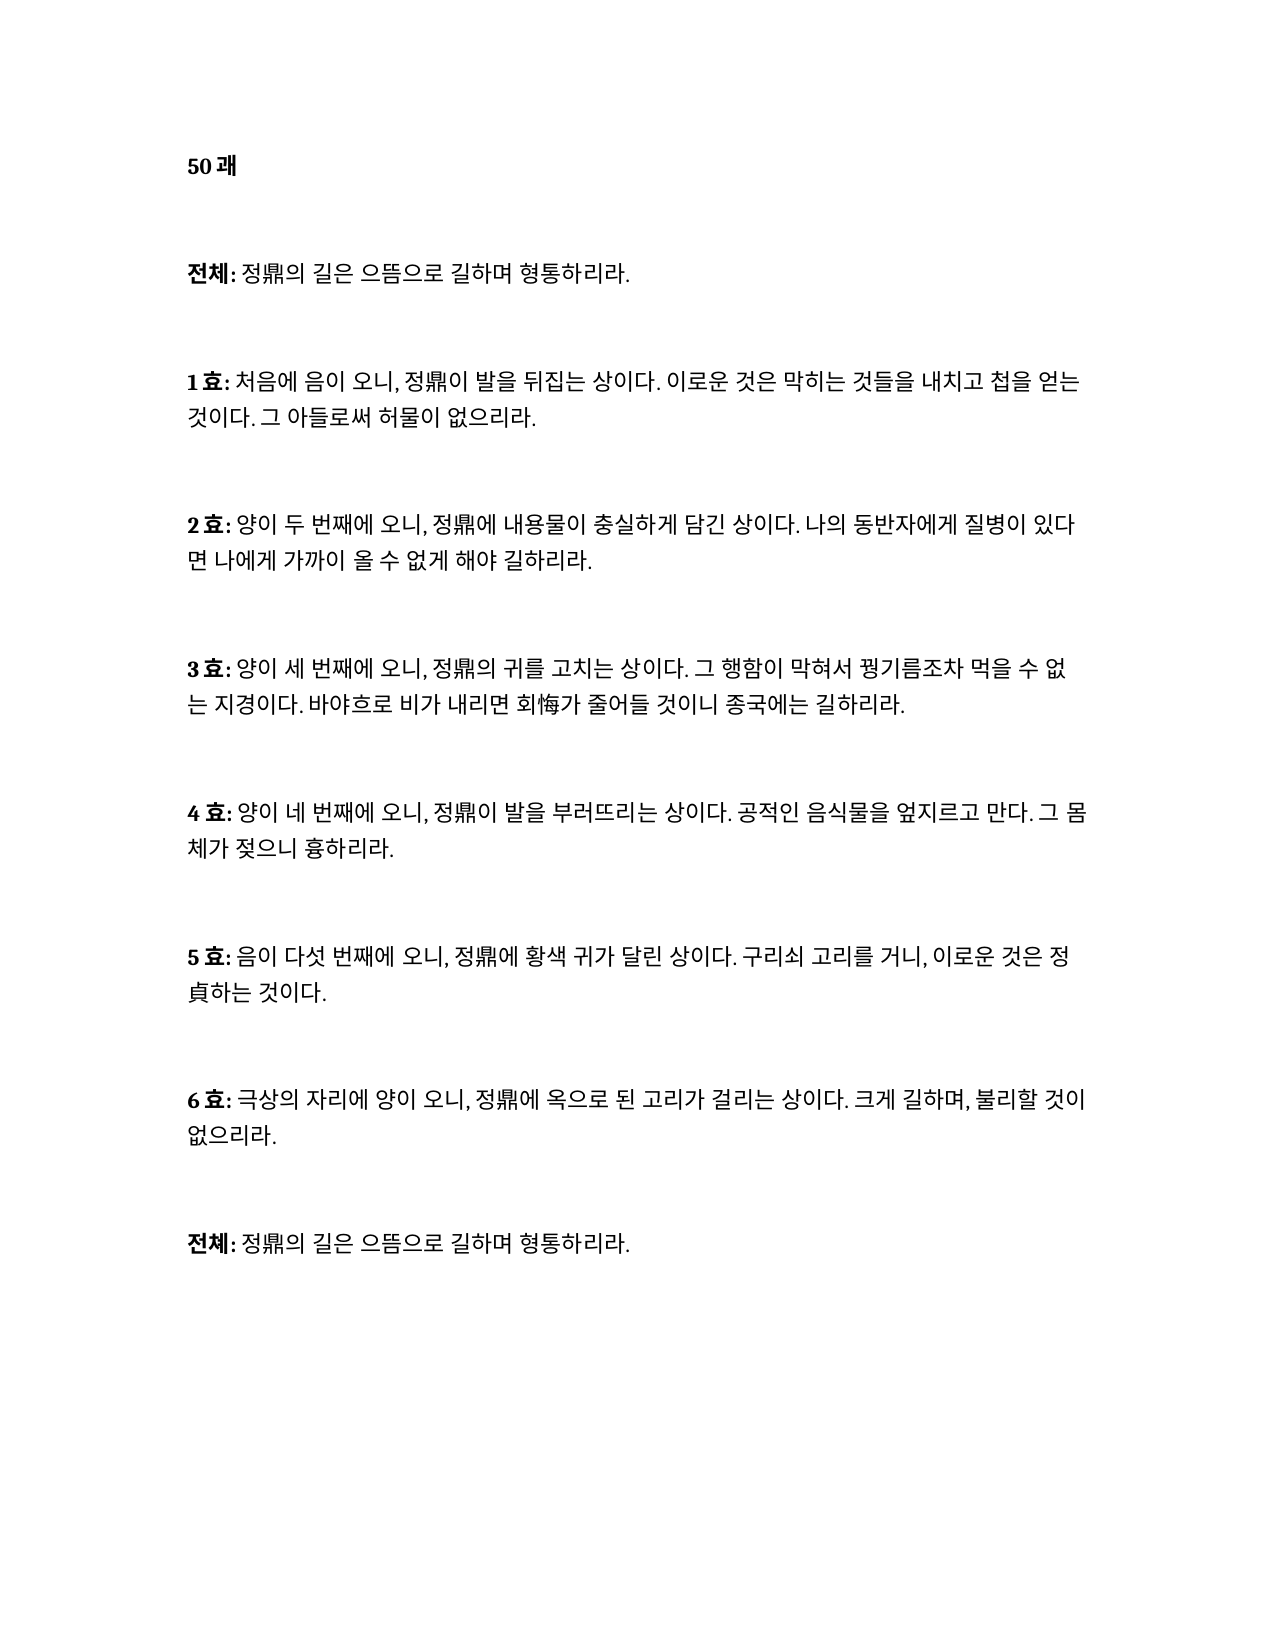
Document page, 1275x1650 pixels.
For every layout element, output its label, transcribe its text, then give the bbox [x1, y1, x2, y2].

text 전쳬: 정鼎의 길은 으뜸으로 길하며 형통하리라. [187, 1228, 1087, 1259]
text 2효: 양이 두 번째에 오니, 정鼎에 내용물이 충실하게 담긴 상이다. 나의 동반자에게 질병이 있다면 나에게 가까이 올 수 없게 해야 길하리라. [187, 509, 1087, 577]
text 전체: 정鼎의 길은 으뜸으로 길하며 형통하리라. [187, 258, 1087, 289]
text 50괘 [187, 150, 1087, 181]
text 5효: 음이 다섯 번째에 오니, 정鼎에 황색 귀가 달린 상이다. 구리쇠 고리를 거니, 이로운 것은 정貞하는 것이다. [187, 941, 1087, 1008]
text 4효: 양이 네 번째에 오니, 정鼎이 발을 부러뜨리는 상이다. 공적인 음식물을 엎지르고 만다. 그 몸체가 젖으니 흉하리라. [187, 797, 1087, 864]
text 6효: 극상의 자리에 양이 오니, 정鼎에 옥으로 된 고리가 걸리는 상이다. 크게 길하며, 불리할 것이 없으리라. [187, 1084, 1087, 1152]
text 3효: 양이 세 번째에 오니, 정鼎의 귀를 고치는 상이다. 그 행함이 막혀서 꿩기름조차 먹을 수 없는 지경이다. 바야흐로 비가 내리면 회悔가 줄어들 것이니 종국에는 길하리라. [187, 653, 1087, 720]
text 1효: 처음에 음이 오니, 정鼎이 발을 뒤집는 상이다. 이로운 것은 막히는 것들을 내치고 첩을 얻는 것이다. 그 아들로써 허물이 없으리라. [187, 366, 1087, 433]
